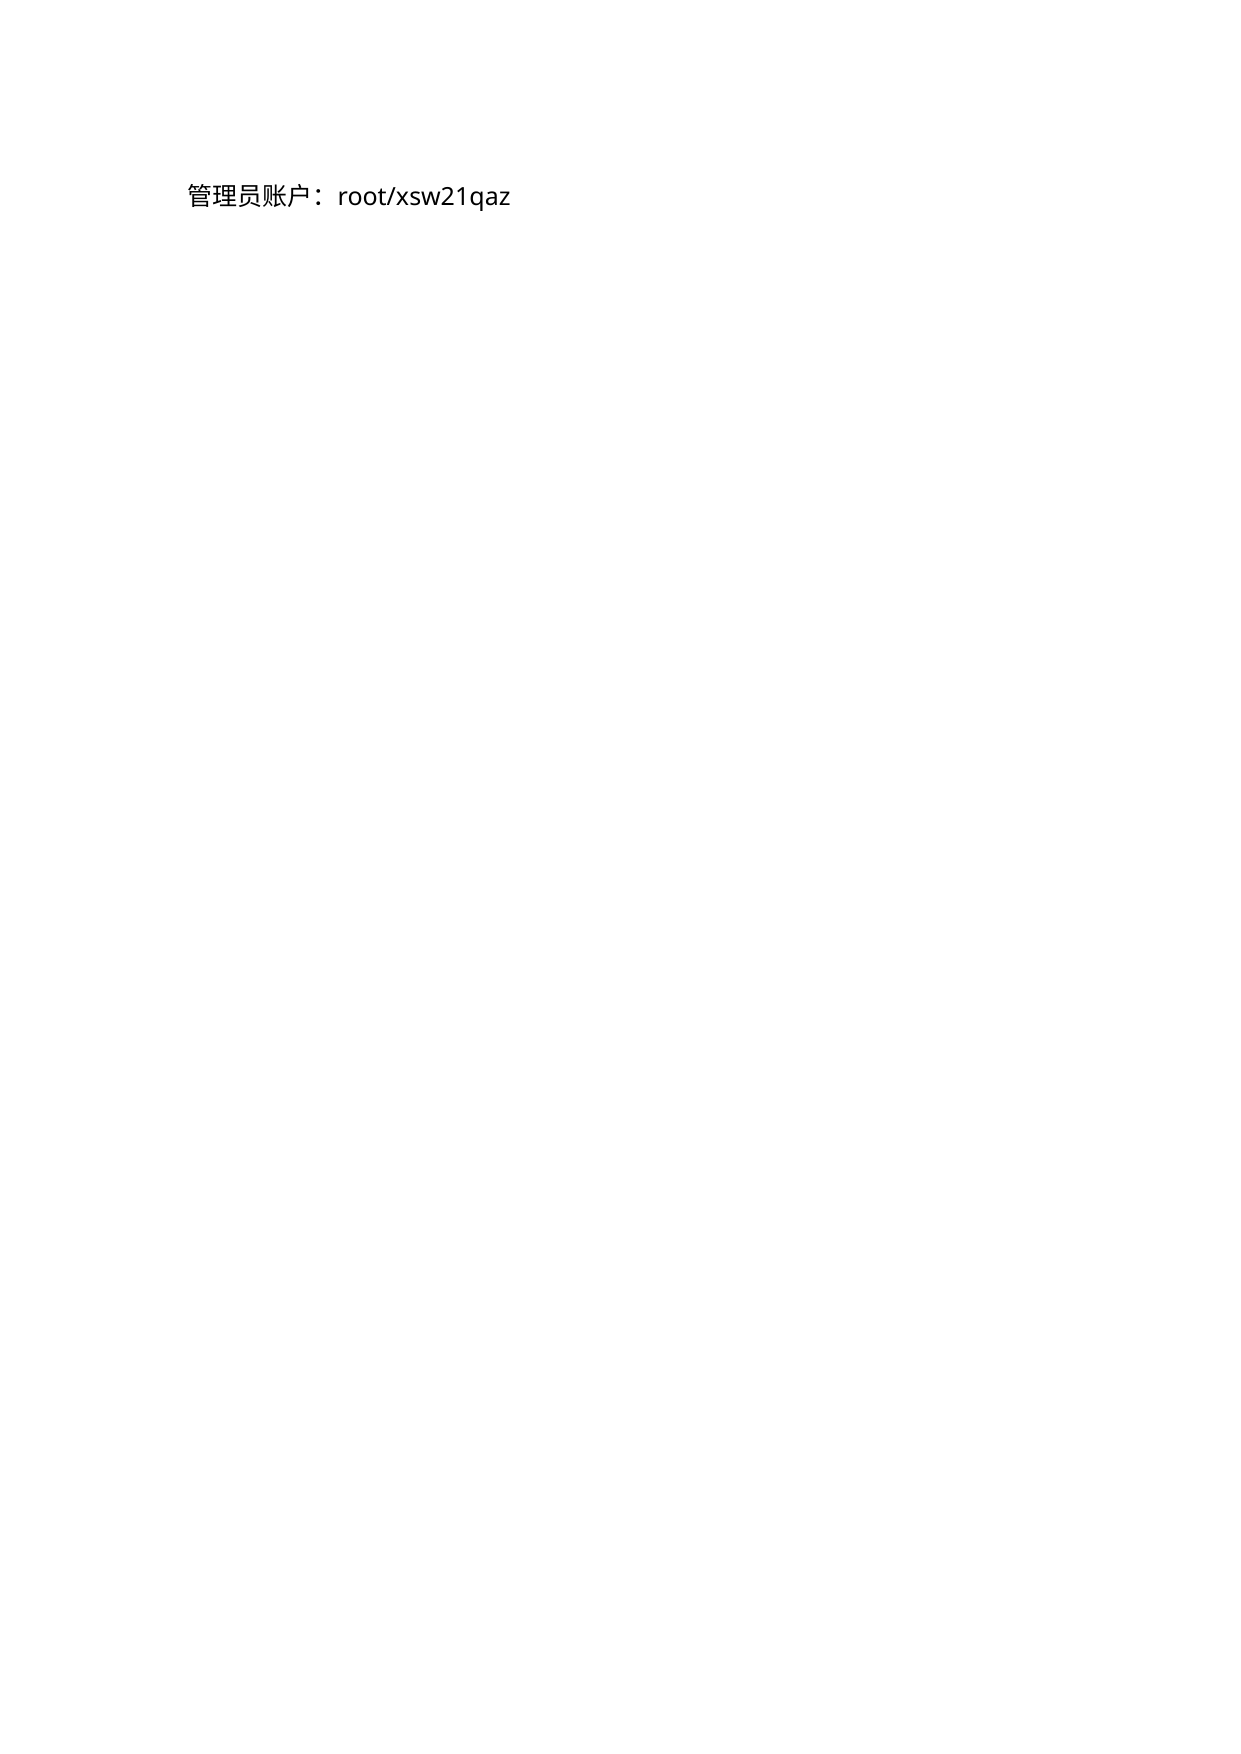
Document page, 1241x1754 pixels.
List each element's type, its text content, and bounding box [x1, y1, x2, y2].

text 管理员账户：root/xsw21qaz [187, 162, 1053, 227]
